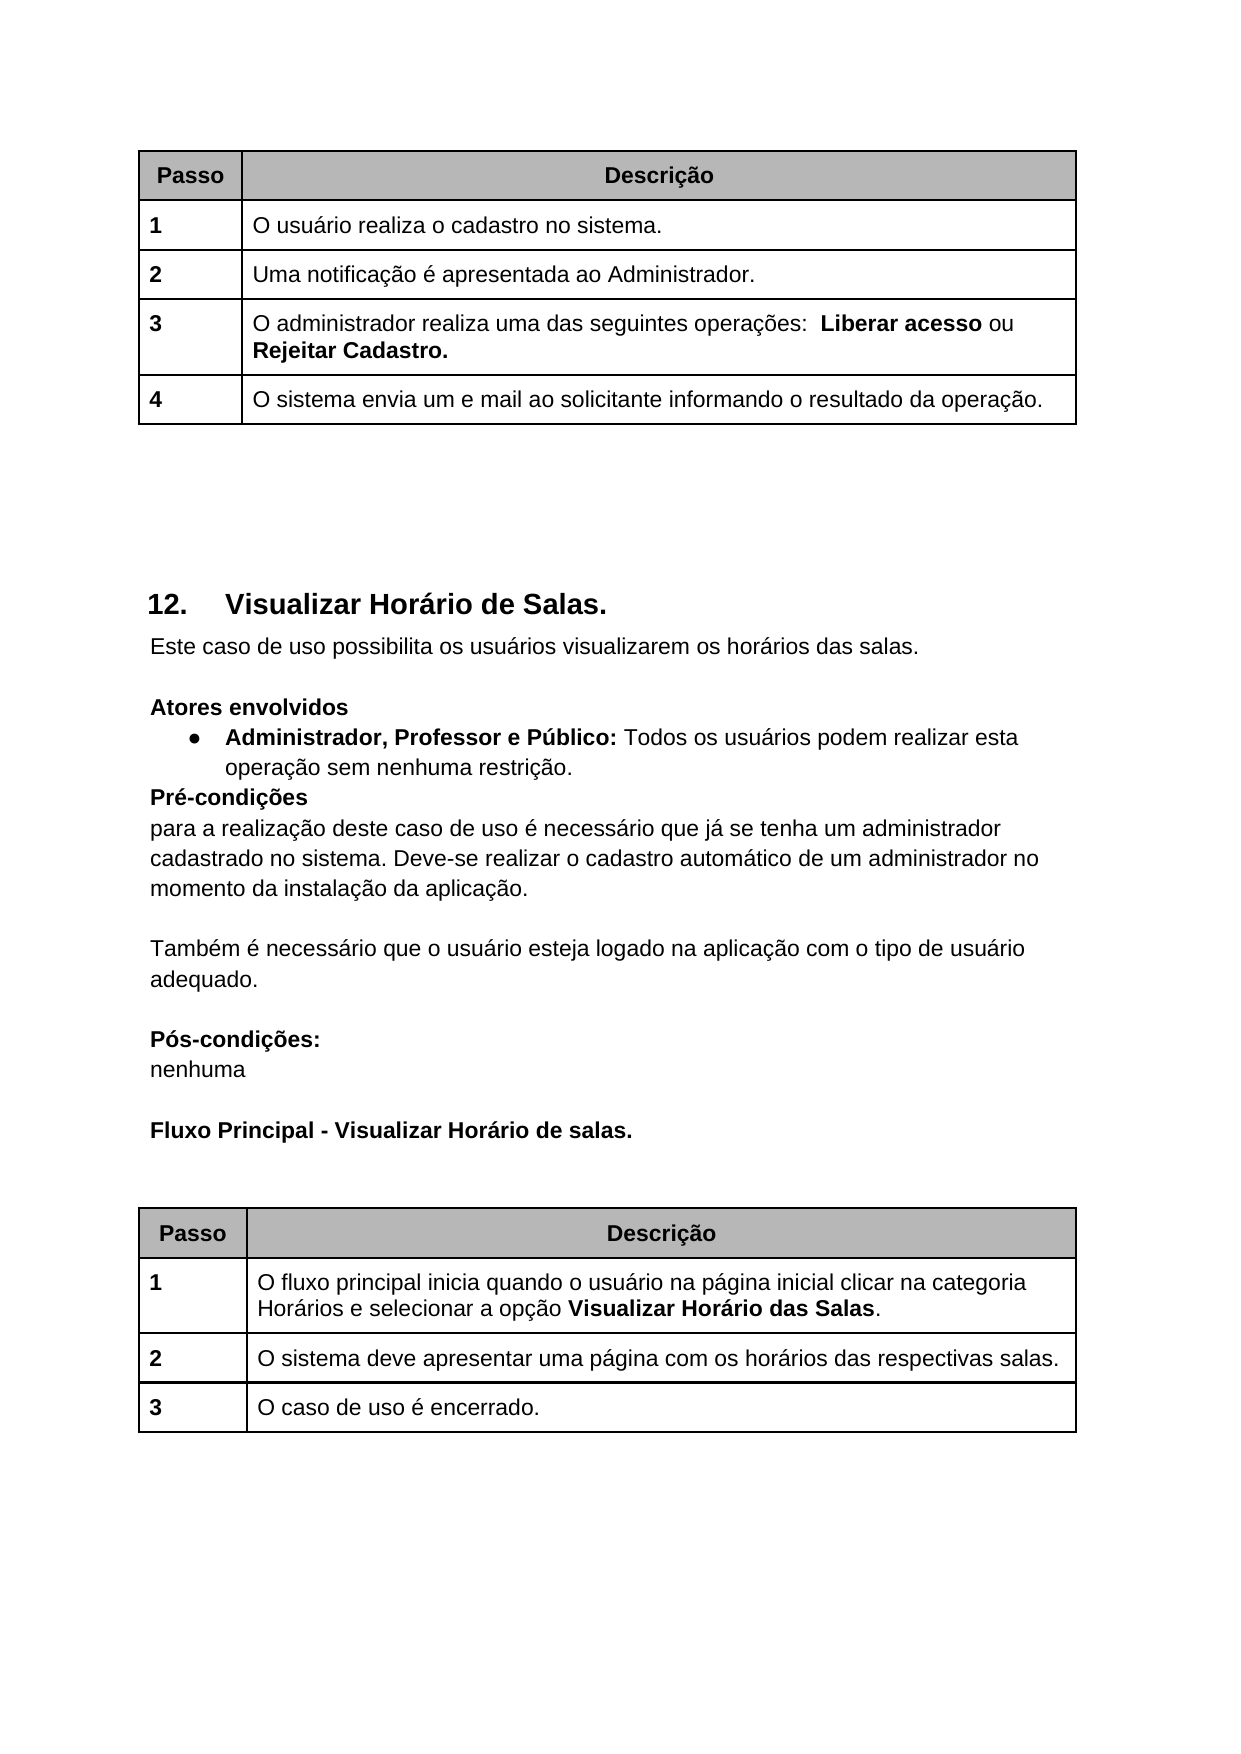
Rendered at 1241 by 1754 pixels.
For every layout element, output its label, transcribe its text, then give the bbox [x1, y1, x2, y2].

table_cell O administrador realiza uma das seguintes operações: Liberar acesso ou Rejeitar Cadastro. [243, 300, 1075, 373]
table_header Descrição [248, 1209, 1075, 1257]
table_cell O sistema deve apresentar uma página com os horários das respectivas salas. [248, 1334, 1075, 1381]
text para a realização deste caso de uso é necessário que já se tenha um administrador cadastrado no sistema. Deve-se realizar o cadastro automático de um administrador no momento da instalação da aplicação. [150, 814, 1090, 901]
table_cell Uma notificação é apresentada ao Administrador. [243, 251, 1075, 298]
table_cell 2 [140, 251, 241, 298]
text Pós-condições: [150, 1026, 1090, 1052]
table_cell 1 [140, 201, 241, 248]
table_cell 3 [140, 1384, 246, 1431]
subtitle Visualizar Horário de Salas. [187, 587, 1090, 621]
text nenhuma [150, 1056, 1090, 1083]
table_cell O caso de uso é encerrado. [248, 1384, 1075, 1431]
table_cell 2 [140, 1334, 246, 1381]
text Atores envolvidos [150, 694, 1090, 720]
table_cell O fluxo principal inicia quando o usuário na página inicial clicar na categoria Horários e selecionar a opção Visualizar Horário das Salas. [248, 1259, 1075, 1332]
text Este caso de uso possibilita os usuários visualizarem os horários das salas. [150, 633, 1090, 660]
table_cell 3 [140, 300, 241, 373]
table_header Passo [140, 1209, 246, 1257]
table_cell O usuário realiza o cadastro no sistema. [243, 201, 1075, 248]
table_cell 1 [140, 1259, 246, 1332]
table_cell 4 [140, 376, 241, 423]
list Administrador, Professor e Público: Todos os usuários podem realizar esta operação sem nenhuma restrição. [187, 724, 1090, 781]
text Também é necessário que o usuário esteja logado na aplicação com o tipo de usuário adequado. [150, 935, 1090, 992]
text Pré-condições [150, 784, 1090, 811]
text Fluxo Principal - Visualizar Horário de salas. [150, 1117, 1090, 1143]
table_header Descrição [243, 152, 1075, 199]
table_header Passo [140, 152, 241, 199]
table_cell O sistema envia um e mail ao solicitante informando o resultado da operação. [243, 376, 1075, 423]
